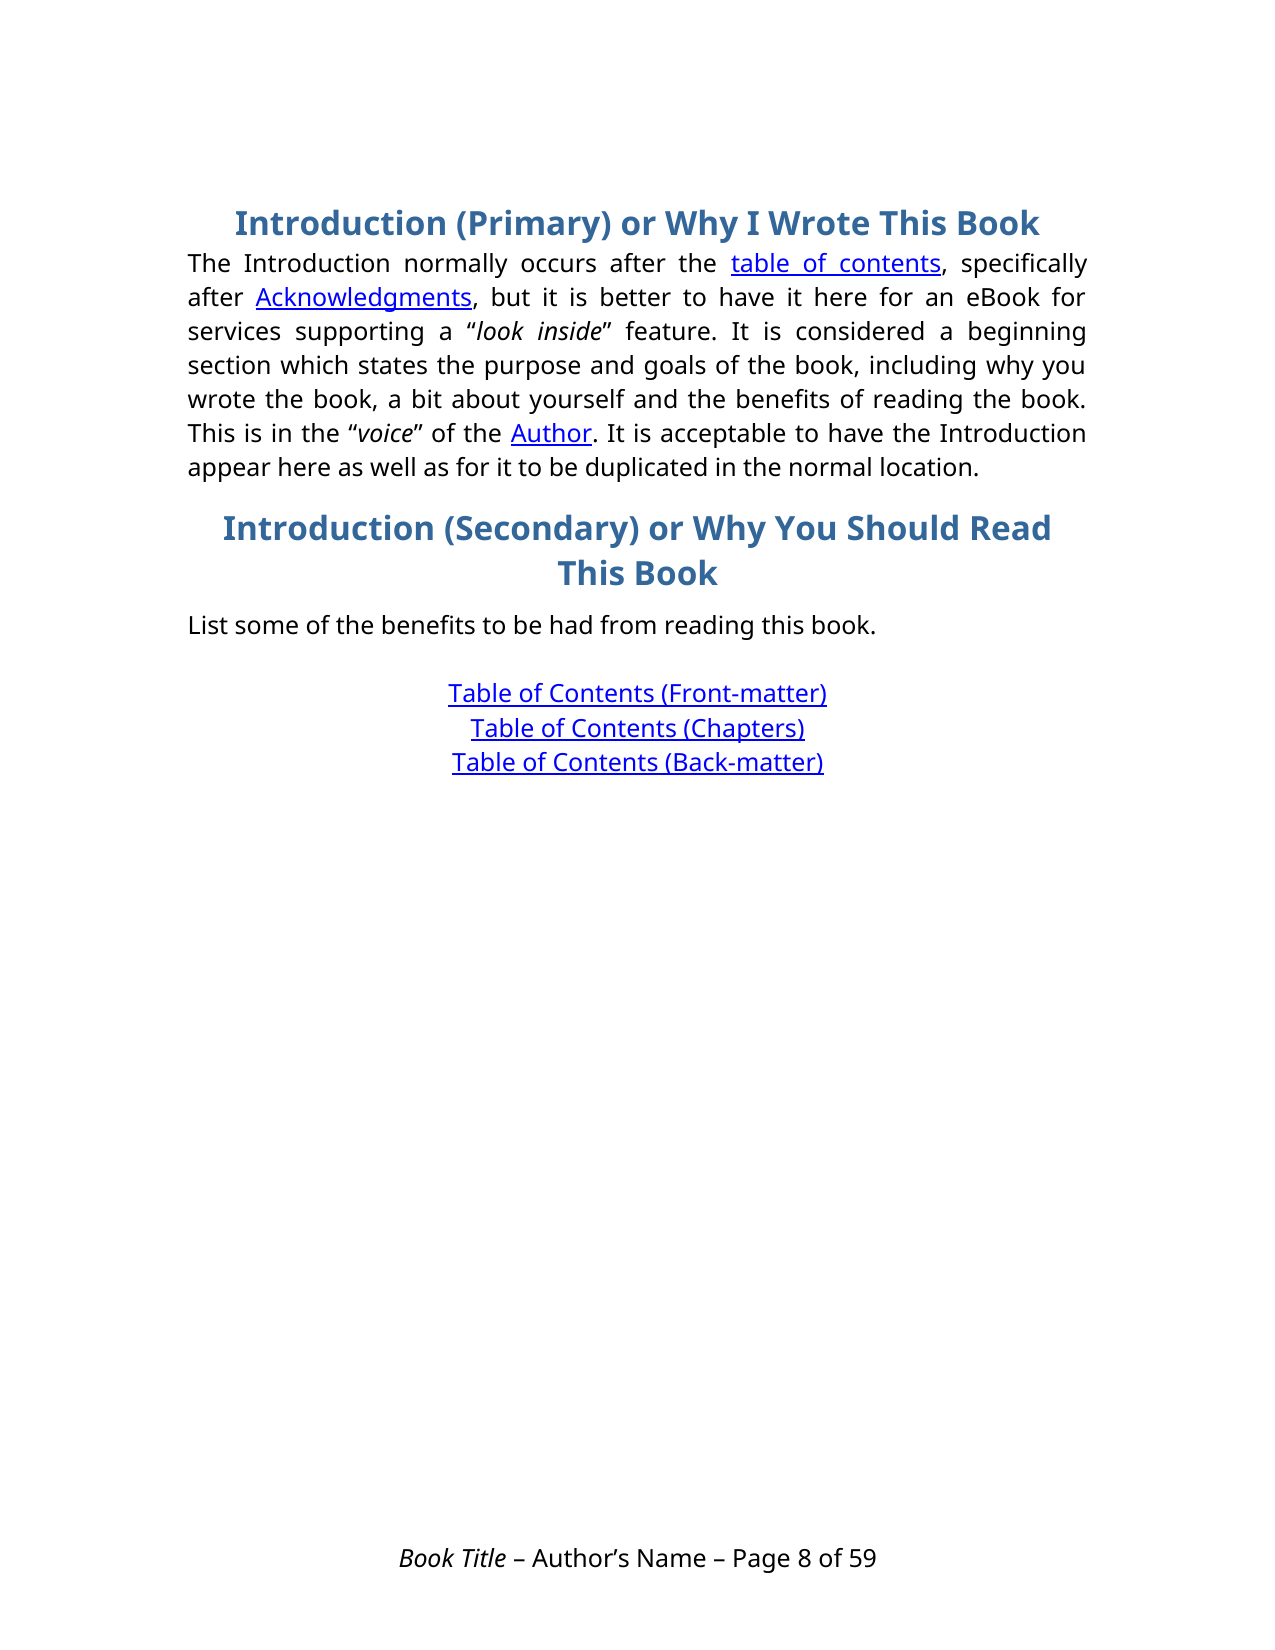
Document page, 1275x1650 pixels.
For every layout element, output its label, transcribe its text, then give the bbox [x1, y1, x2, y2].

text Table of Contents (Back-matter) [187, 744, 1087, 778]
text Table of Contents (Chapters) [187, 710, 1087, 744]
text Table of Contents (Front-matter) [187, 676, 1087, 710]
text The Introduction normally occurs after the table of contents, specifically after Acknowledgments, but it is better to have it here for an eBook for services supporting a “look inside” feature. It is considered a beginning section which states the purpose and goals of the book, including why you wrote the book, a bit about yourself and the benefits of reading the book. This is in the “voice” of the Author. It is acceptable to have the Introduction appear here as well as for it to be duplicated in the normal location. [187, 245, 1087, 484]
text List some of the benefits to be had from reading this book. [187, 608, 1087, 642]
subtitle Introduction (Primary) or Why I Wrote This Book [187, 200, 1087, 245]
subtitle Introduction (Secondary) or Why You Should Read This Book [187, 505, 1087, 596]
